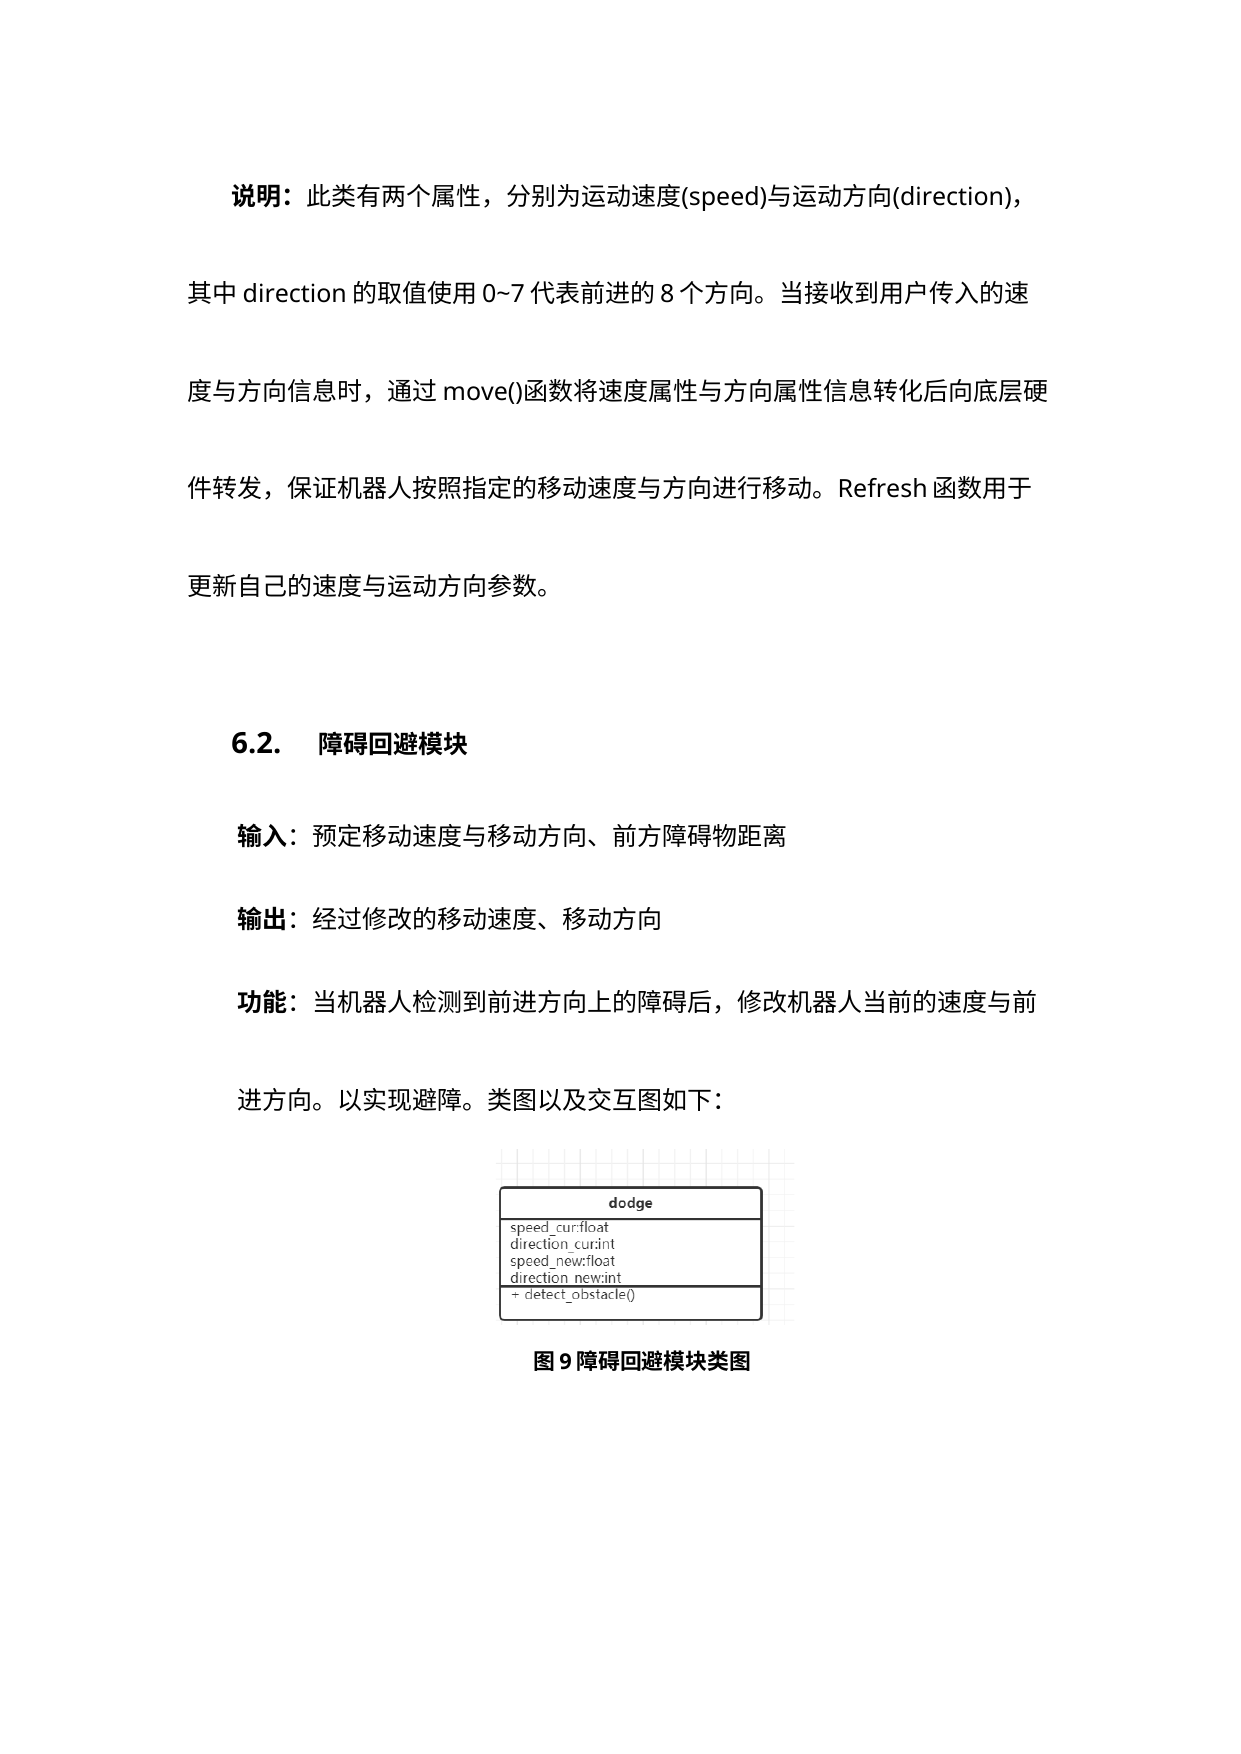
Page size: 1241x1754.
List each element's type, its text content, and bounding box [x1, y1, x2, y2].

text 输入：预定移动速度与移动方向、前方障碍物距离 [238, 802, 1053, 867]
text 输出：经过修改的移动速度、移动方向 [238, 885, 1053, 950]
list 障碍回避模块 [231, 710, 1053, 775]
text 功能：当机器人检测到前进方向上的障碍后，修改机器人当前的速度与前进方向。以实现避障。类图以及交互图如下： [238, 968, 1053, 1131]
text 说明：此类有两个属性，分别为运动速度(speed)与运动方向(direction)，其中direction的取值使用0~7代表前进的8个方向。当接收到用户传入的速度与方向信息时，通过move()函数将速度属性与方向属性信息转化后向底层硬件转发，保证机器人按照指定的移动速度与方向进行移动。Refresh函数用于更新自己的速度与运动方向参数。 [187, 162, 1053, 617]
text 图9障碍回避模块类图 [187, 1344, 1053, 1377]
picture [495, 1149, 795, 1325]
